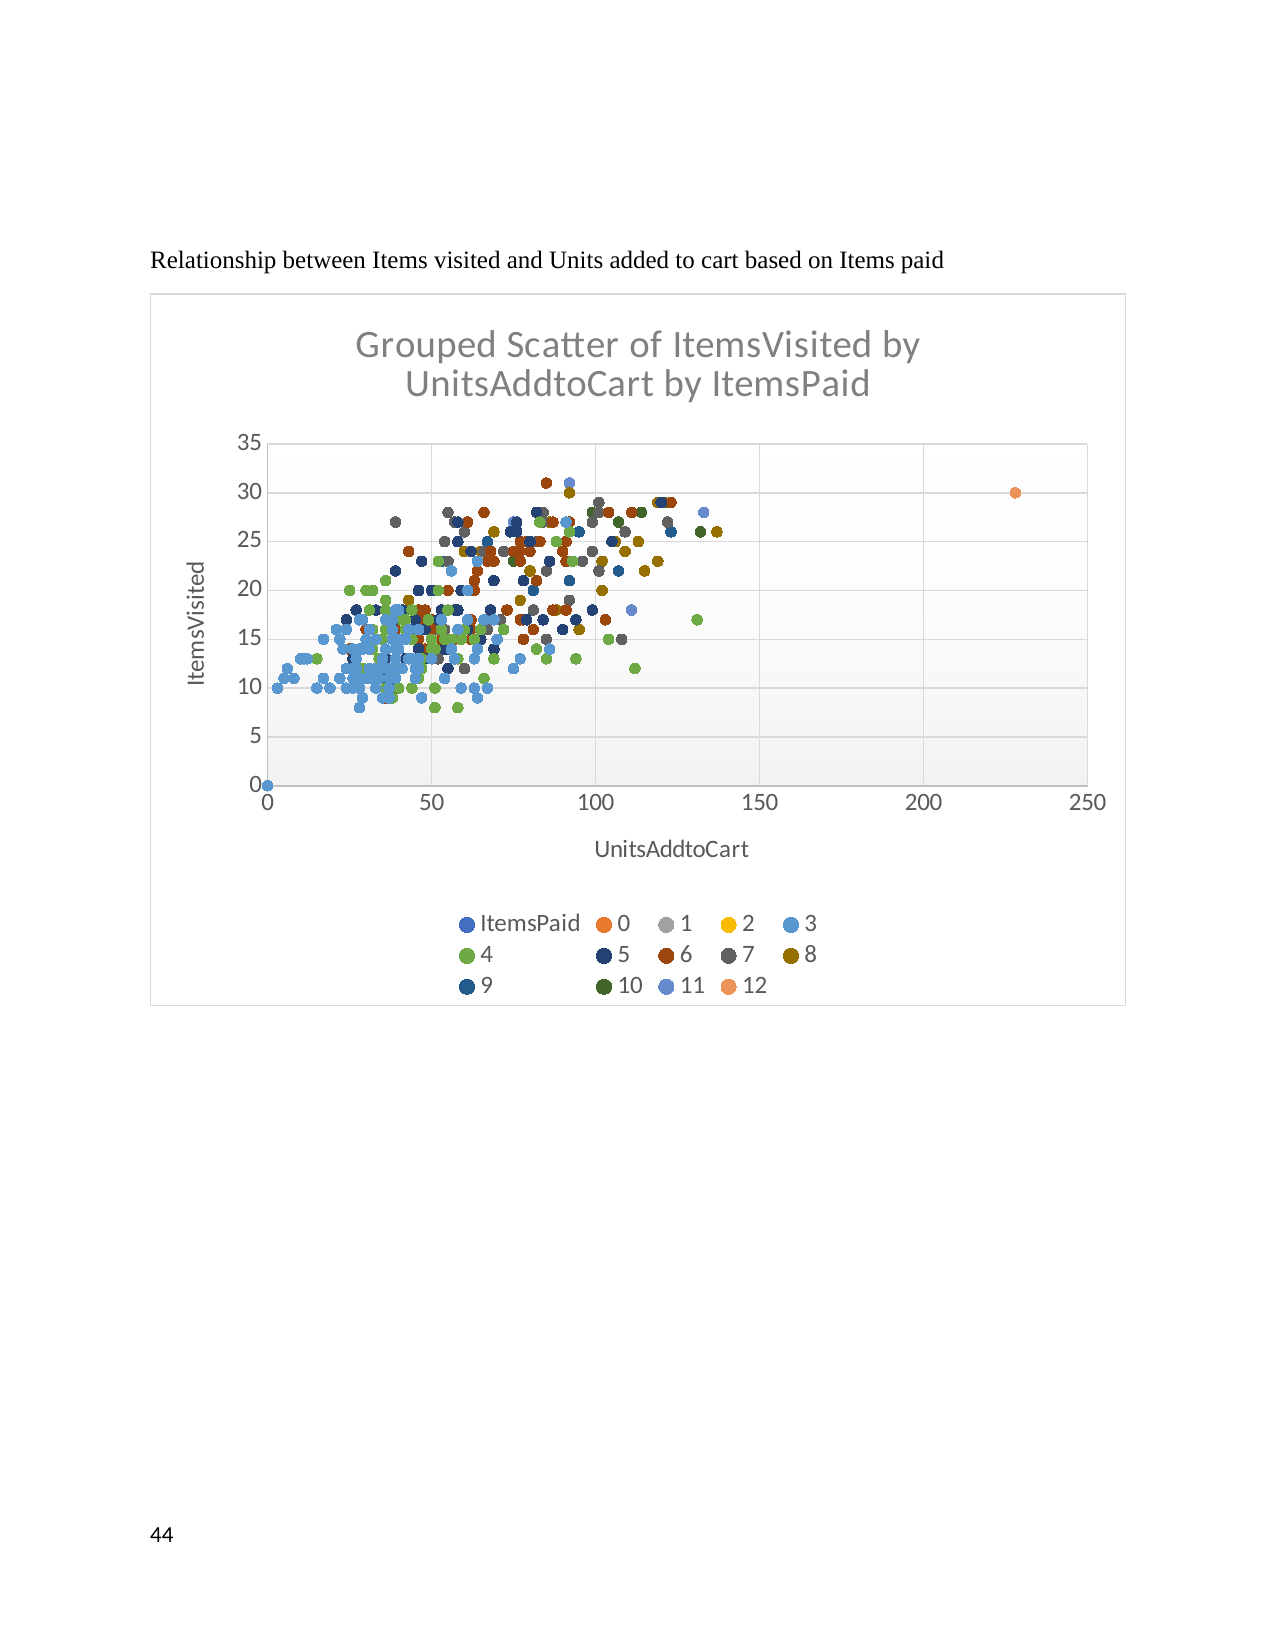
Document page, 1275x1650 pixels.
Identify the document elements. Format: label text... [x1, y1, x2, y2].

text Relationship between Items visited and Units added to cart based on Items paid [150, 245, 1125, 274]
